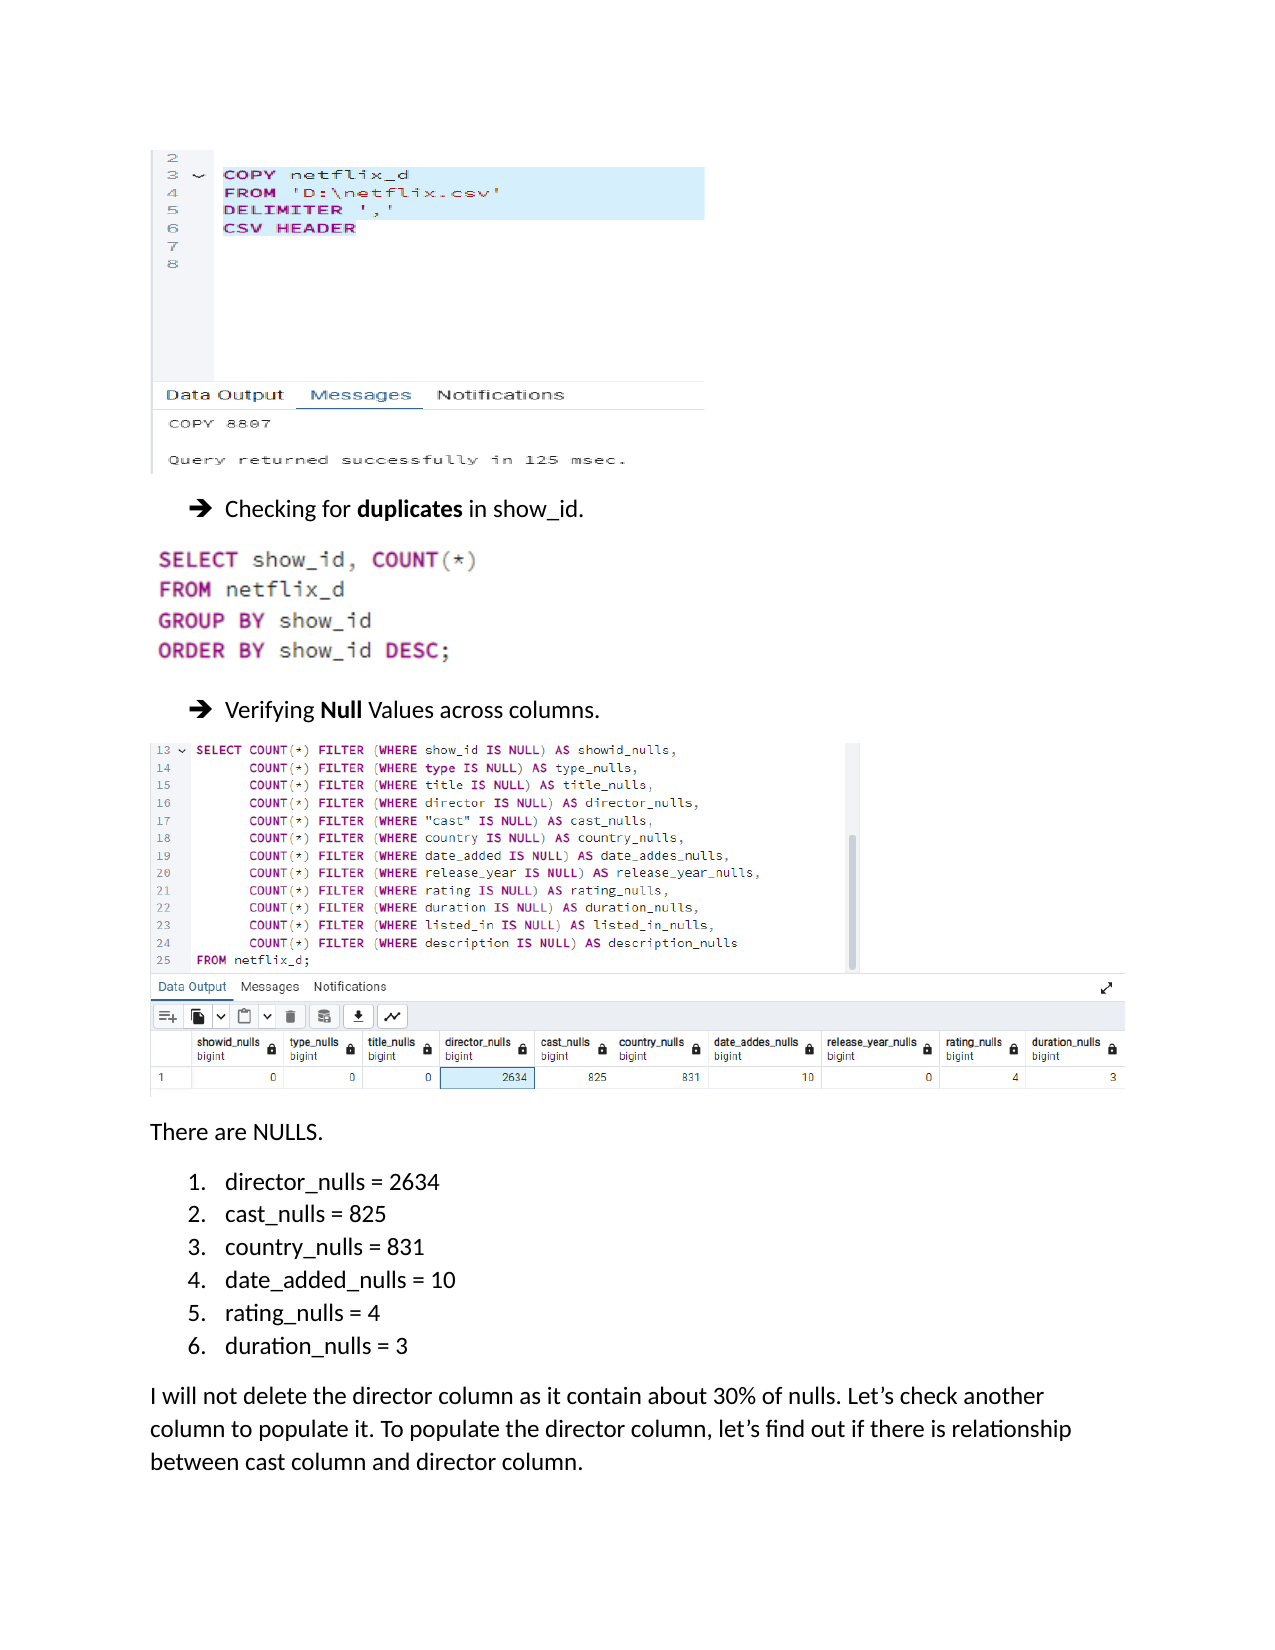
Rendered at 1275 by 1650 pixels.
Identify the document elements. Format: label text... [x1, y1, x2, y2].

list rating_nulls = 4 [187, 1297, 1125, 1328]
list director_nulls = 2634 [187, 1166, 1125, 1196]
list Verifying Null Values across columns. [187, 694, 1125, 725]
list Checking for duplicates in show_id. [187, 493, 1125, 524]
list duration_nulls = 3 [187, 1330, 1125, 1361]
list cast_nulls = 825 [187, 1199, 1125, 1229]
picture [150, 150, 705, 474]
list date_added_nulls = 10 [187, 1264, 1125, 1295]
list country_nulls = 831 [187, 1232, 1125, 1262]
picture [150, 743, 1125, 1097]
text I will not delete the director column as it contain about 30% of nulls. Let’s check another column to populate it. To populate the director column, let’s find out if there is relationship between cast column and director column. [150, 1380, 1125, 1476]
text There are NULLS. [150, 1116, 1125, 1147]
picture [150, 542, 514, 675]
